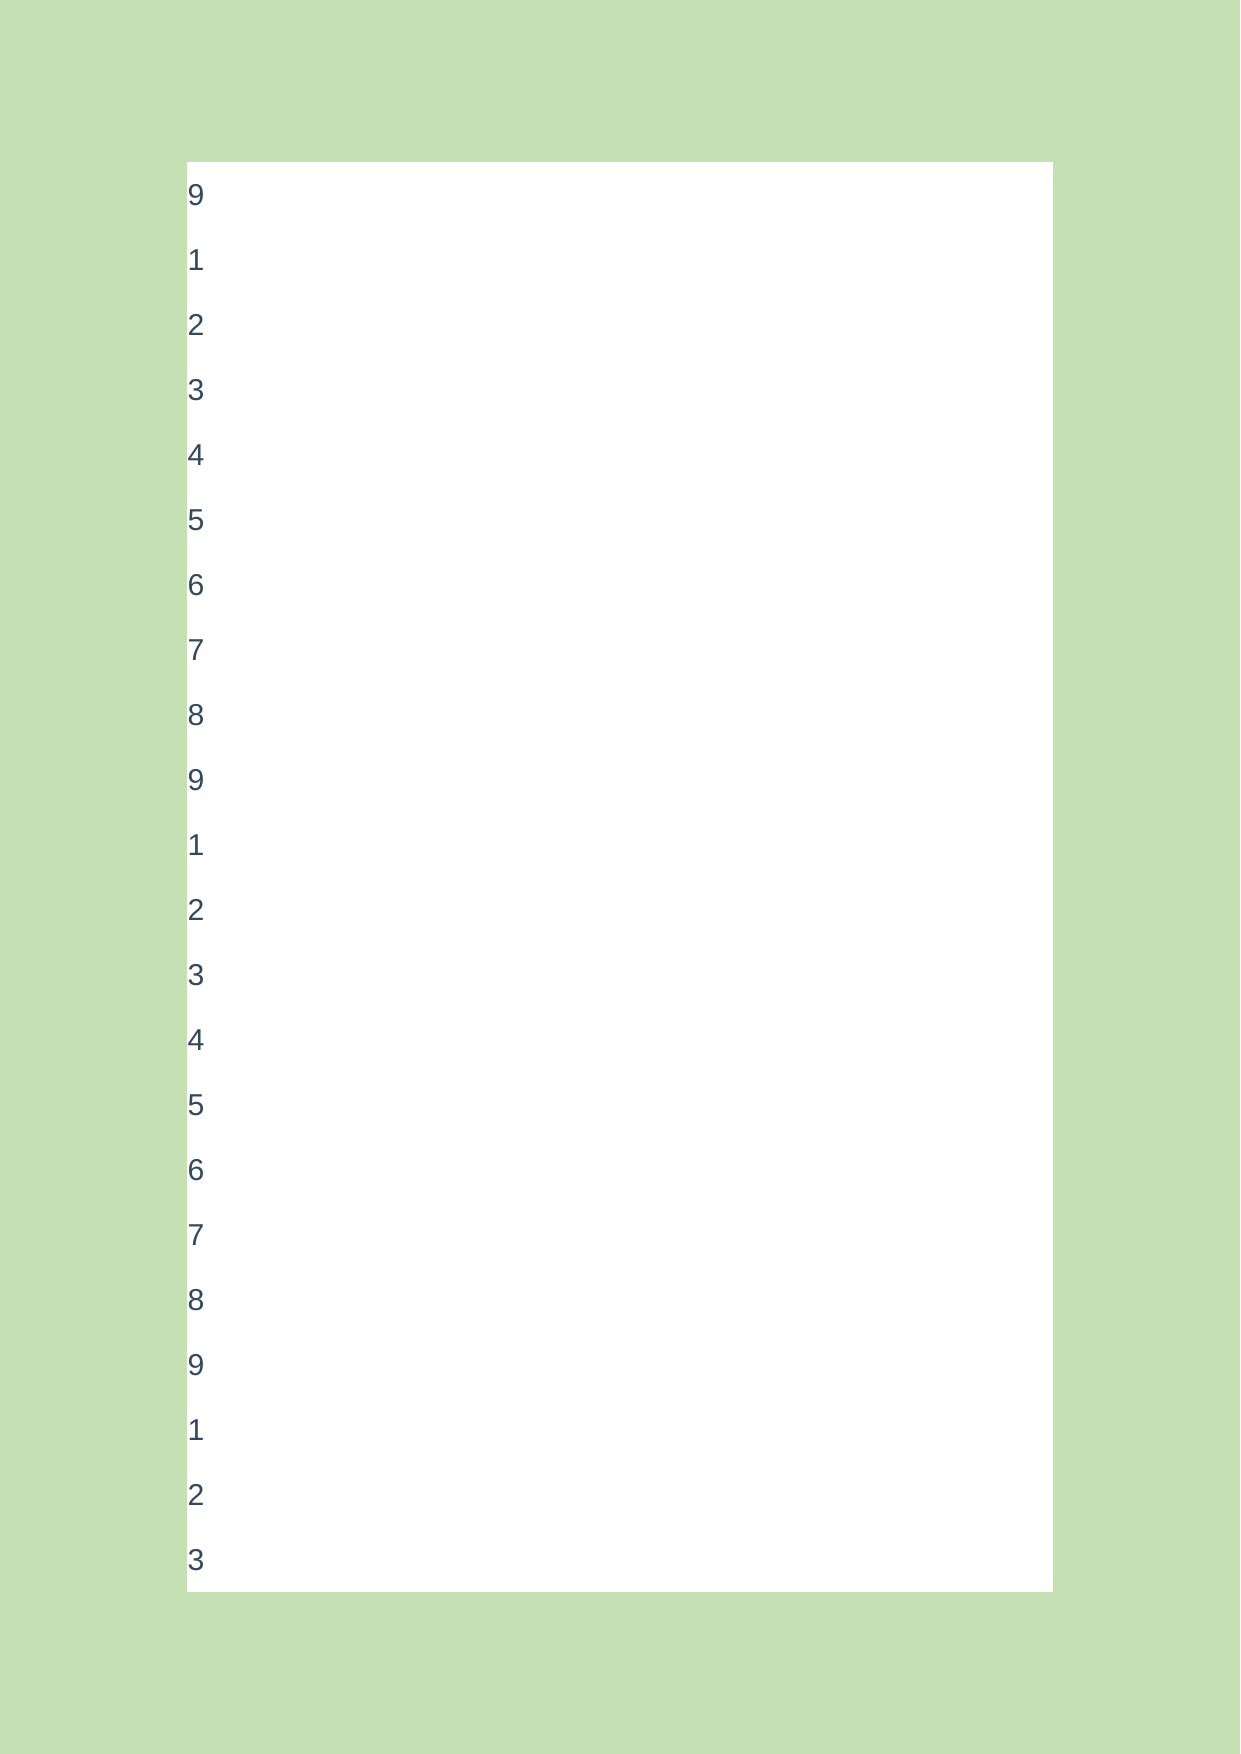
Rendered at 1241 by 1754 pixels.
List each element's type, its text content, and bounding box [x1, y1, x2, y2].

text 9 [187, 162, 1053, 227]
text 6 [187, 552, 1053, 617]
text 1 [187, 812, 1053, 877]
text 7 [187, 1202, 1053, 1267]
text 4 [187, 422, 1053, 487]
text 3 [187, 1527, 1053, 1592]
text 9 [187, 747, 1053, 812]
text 3 [187, 357, 1053, 422]
text 7 [187, 617, 1053, 682]
text 8 [187, 1267, 1053, 1332]
text 9 [187, 1332, 1053, 1397]
text 1 [187, 227, 1053, 292]
text 3 [187, 942, 1053, 1007]
text 1 [187, 1397, 1053, 1462]
text 4 [187, 1007, 1053, 1072]
text 2 [187, 1462, 1053, 1527]
text 8 [187, 682, 1053, 747]
text 5 [187, 1072, 1053, 1137]
text 6 [187, 1137, 1053, 1202]
text 5 [187, 487, 1053, 552]
text 2 [187, 877, 1053, 942]
text 2 [187, 292, 1053, 357]
